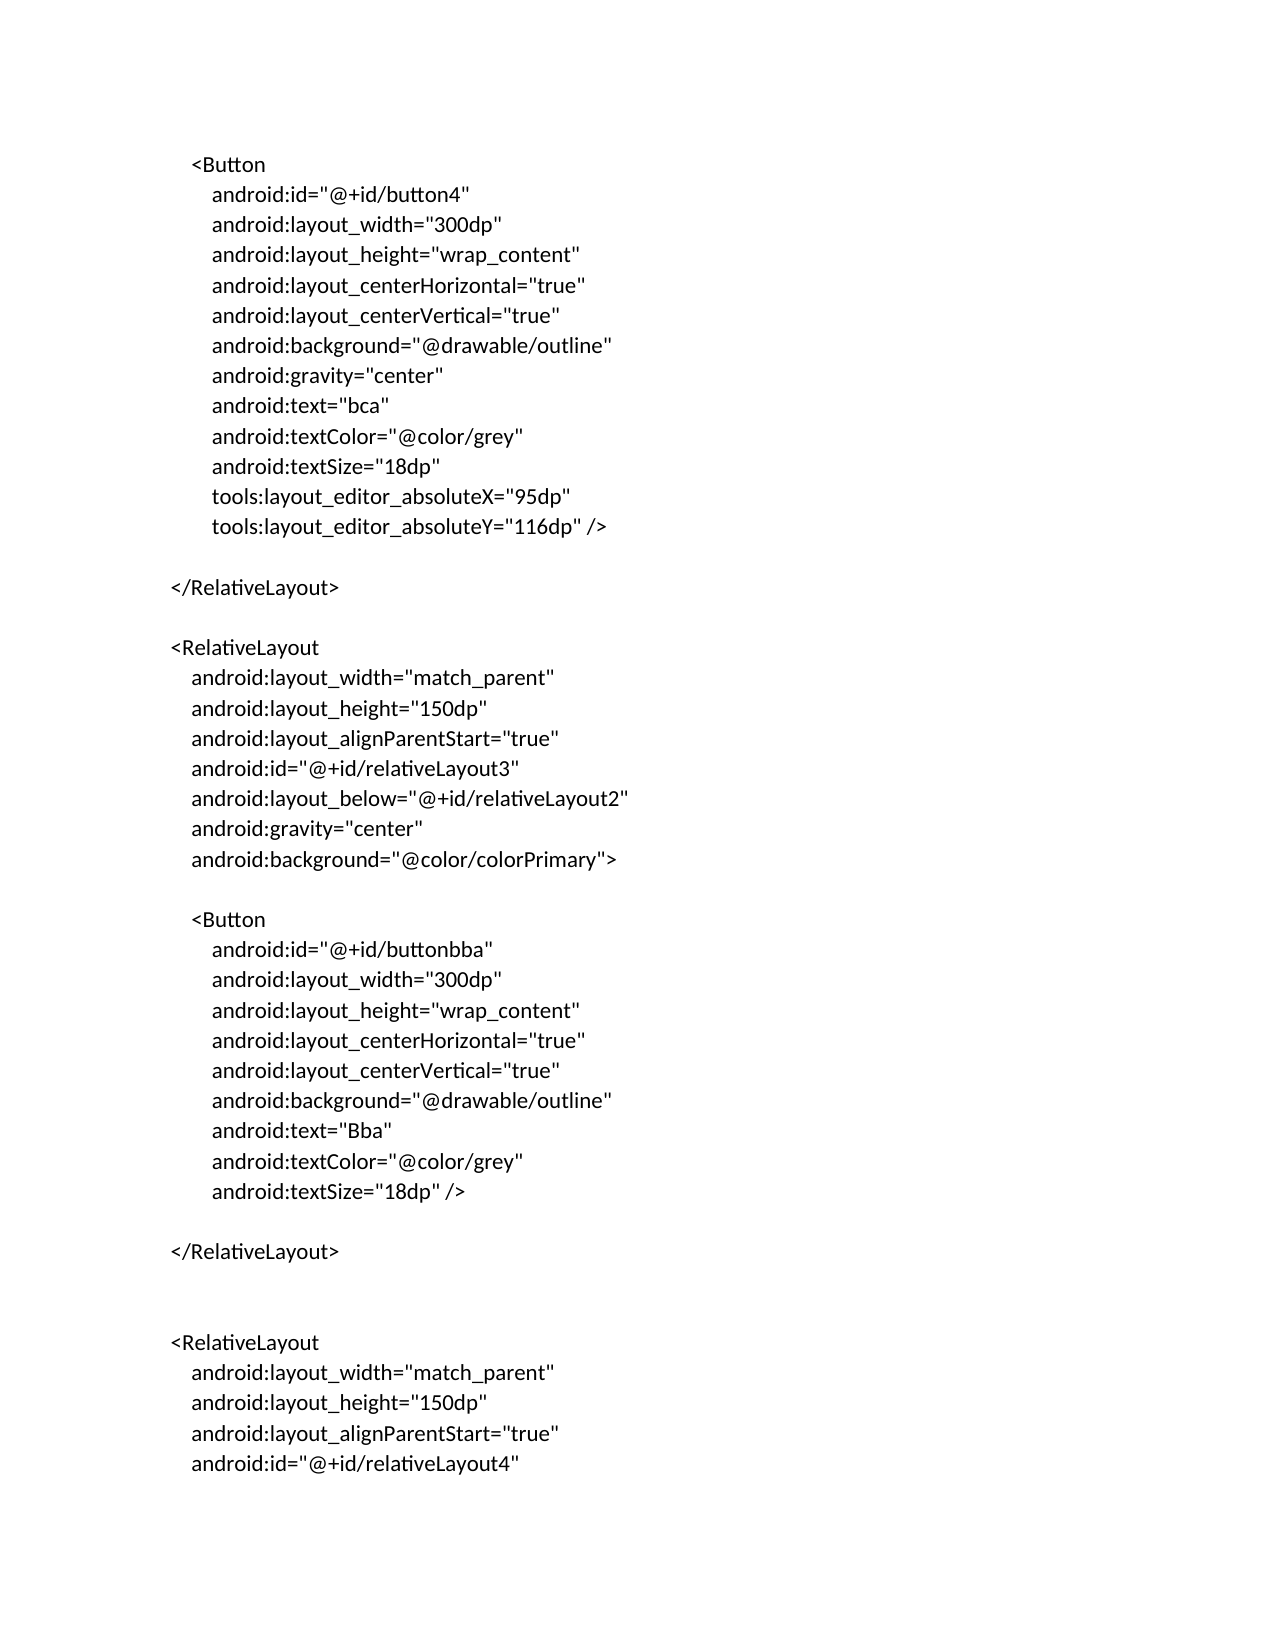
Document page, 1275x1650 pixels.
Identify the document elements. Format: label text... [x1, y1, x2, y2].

text tools:layout_editor_absoluteX="95dp" [150, 482, 1125, 510]
text <RelativeLayout [150, 633, 1125, 661]
text android:id="@+id/buttonbba" [150, 935, 1125, 963]
text <Button [150, 905, 1125, 933]
text android:id="@+id/relativeLayout4" [150, 1449, 1125, 1477]
text android:id="@+id/button4" [150, 180, 1125, 208]
text android:layout_width="match_parent" [150, 1358, 1125, 1386]
text android:layout_centerHorizontal="true" [150, 271, 1125, 299]
text android:layout_width="300dp" [150, 966, 1125, 994]
text </RelativeLayout> [150, 573, 1125, 601]
text android:layout_below="@+id/relativeLayout2" [150, 784, 1125, 812]
text android:layout_height="wrap_content" [150, 241, 1125, 269]
text android:gravity="center" [150, 814, 1125, 843]
text android:layout_alignParentStart="true" [150, 1419, 1125, 1447]
text android:textSize="18dp" /> [150, 1177, 1125, 1205]
text android:text="Bba" [150, 1117, 1125, 1145]
text android:background="@drawable/outline" [150, 1086, 1125, 1114]
text android:id="@+id/relativeLayout3" [150, 754, 1125, 782]
text android:text="bca" [150, 392, 1125, 420]
text android:layout_centerVertical="true" [150, 301, 1125, 329]
text </RelativeLayout> [150, 1237, 1125, 1266]
text android:gravity="center" [150, 361, 1125, 389]
text android:background="@color/colorPrimary"> [150, 845, 1125, 873]
text android:layout_width="match_parent" [150, 663, 1125, 692]
text tools:layout_editor_absoluteY="116dp" /> [150, 512, 1125, 541]
text android:layout_alignParentStart="true" [150, 724, 1125, 752]
text android:layout_height="150dp" [150, 1388, 1125, 1417]
text android:textColor="@color/grey" [150, 422, 1125, 450]
text <Button [150, 150, 1125, 178]
text android:layout_height="150dp" [150, 694, 1125, 722]
text android:layout_centerVertical="true" [150, 1056, 1125, 1084]
text android:textSize="18dp" [150, 452, 1125, 480]
text android:layout_centerHorizontal="true" [150, 1026, 1125, 1054]
text android:background="@drawable/outline" [150, 331, 1125, 359]
text android:textColor="@color/grey" [150, 1147, 1125, 1175]
text <RelativeLayout [150, 1328, 1125, 1356]
text android:layout_height="wrap_content" [150, 996, 1125, 1024]
text android:layout_width="300dp" [150, 210, 1125, 238]
